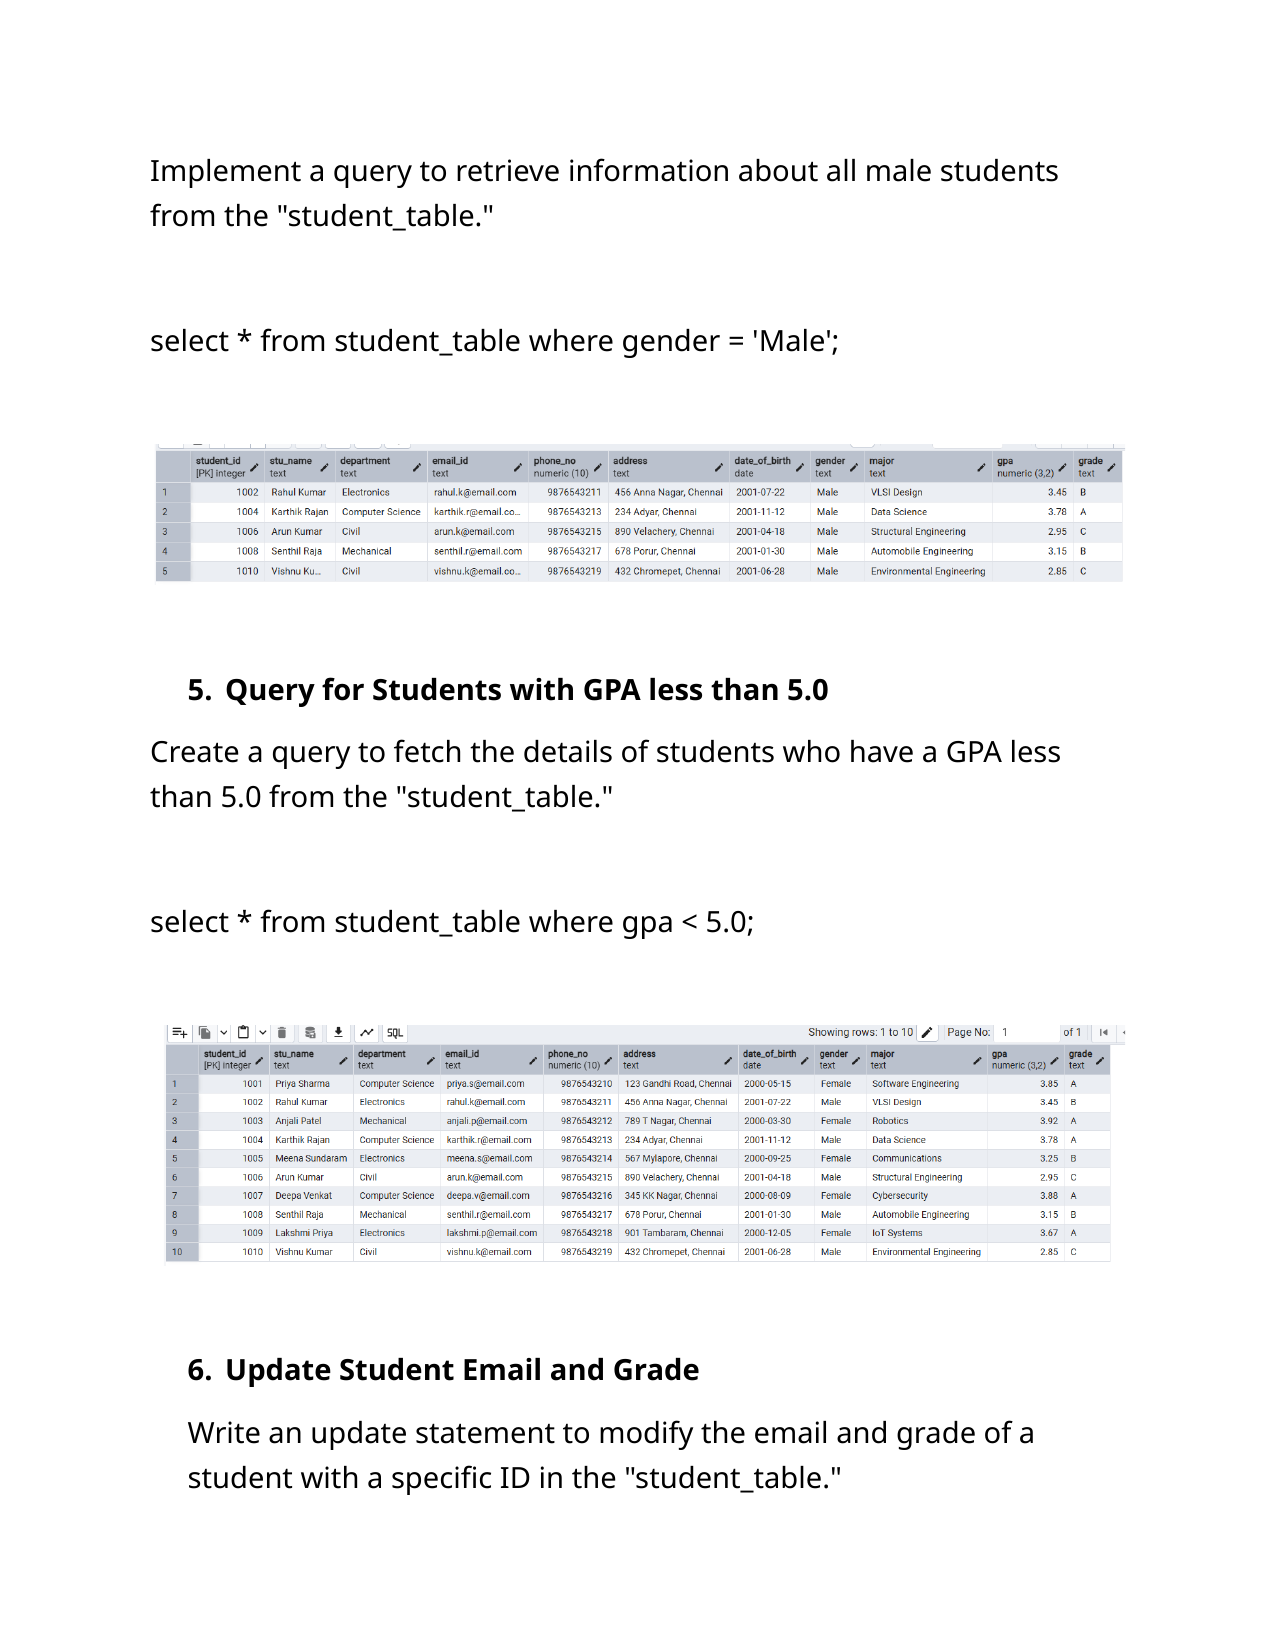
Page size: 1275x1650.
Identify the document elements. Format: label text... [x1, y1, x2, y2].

text Implement a query to retrieve information about all male students from the "student_table." [150, 150, 1125, 235]
list Update Student Email and Grade [187, 1350, 1125, 1389]
picture [150, 1025, 1125, 1266]
text Create a query to fetch the details of students who have a GPA less than 5.0 from the "student_table." [150, 731, 1125, 816]
text Write an update statement to modify the email and grade of a student with a specific ID in the "student_table." [187, 1412, 1125, 1497]
picture [150, 444, 1125, 585]
text select * from student_table where gender = 'Male'; [150, 320, 1125, 360]
text select * from student_table where gpa < 5.0; [150, 901, 1125, 941]
list Query for Students with GPA less than 5.0 [187, 669, 1125, 708]
